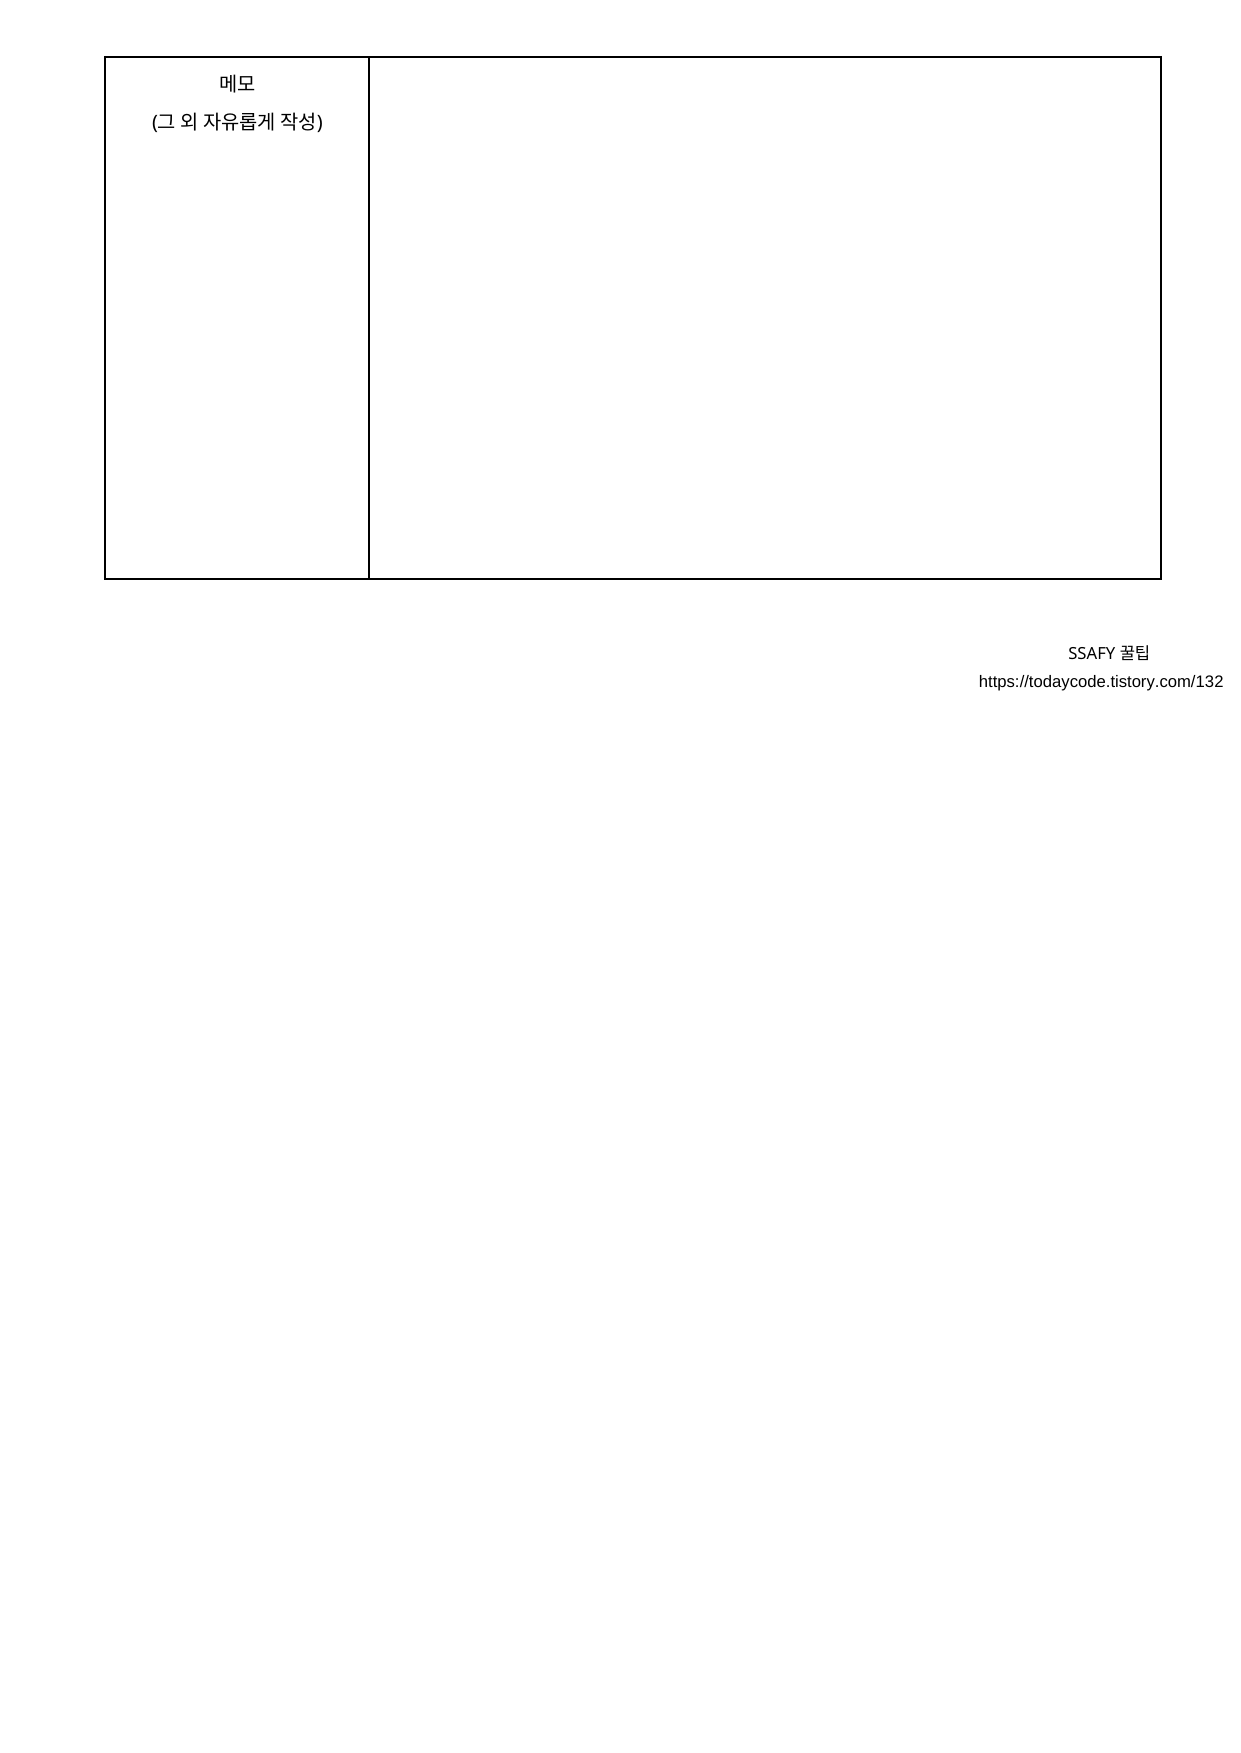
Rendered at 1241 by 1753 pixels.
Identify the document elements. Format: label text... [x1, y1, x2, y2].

table_cell [370, 58, 1160, 578]
text https://todaycode.tistory.com/132 [0, 672, 1223, 691]
table_cell [106, 58, 368, 578]
